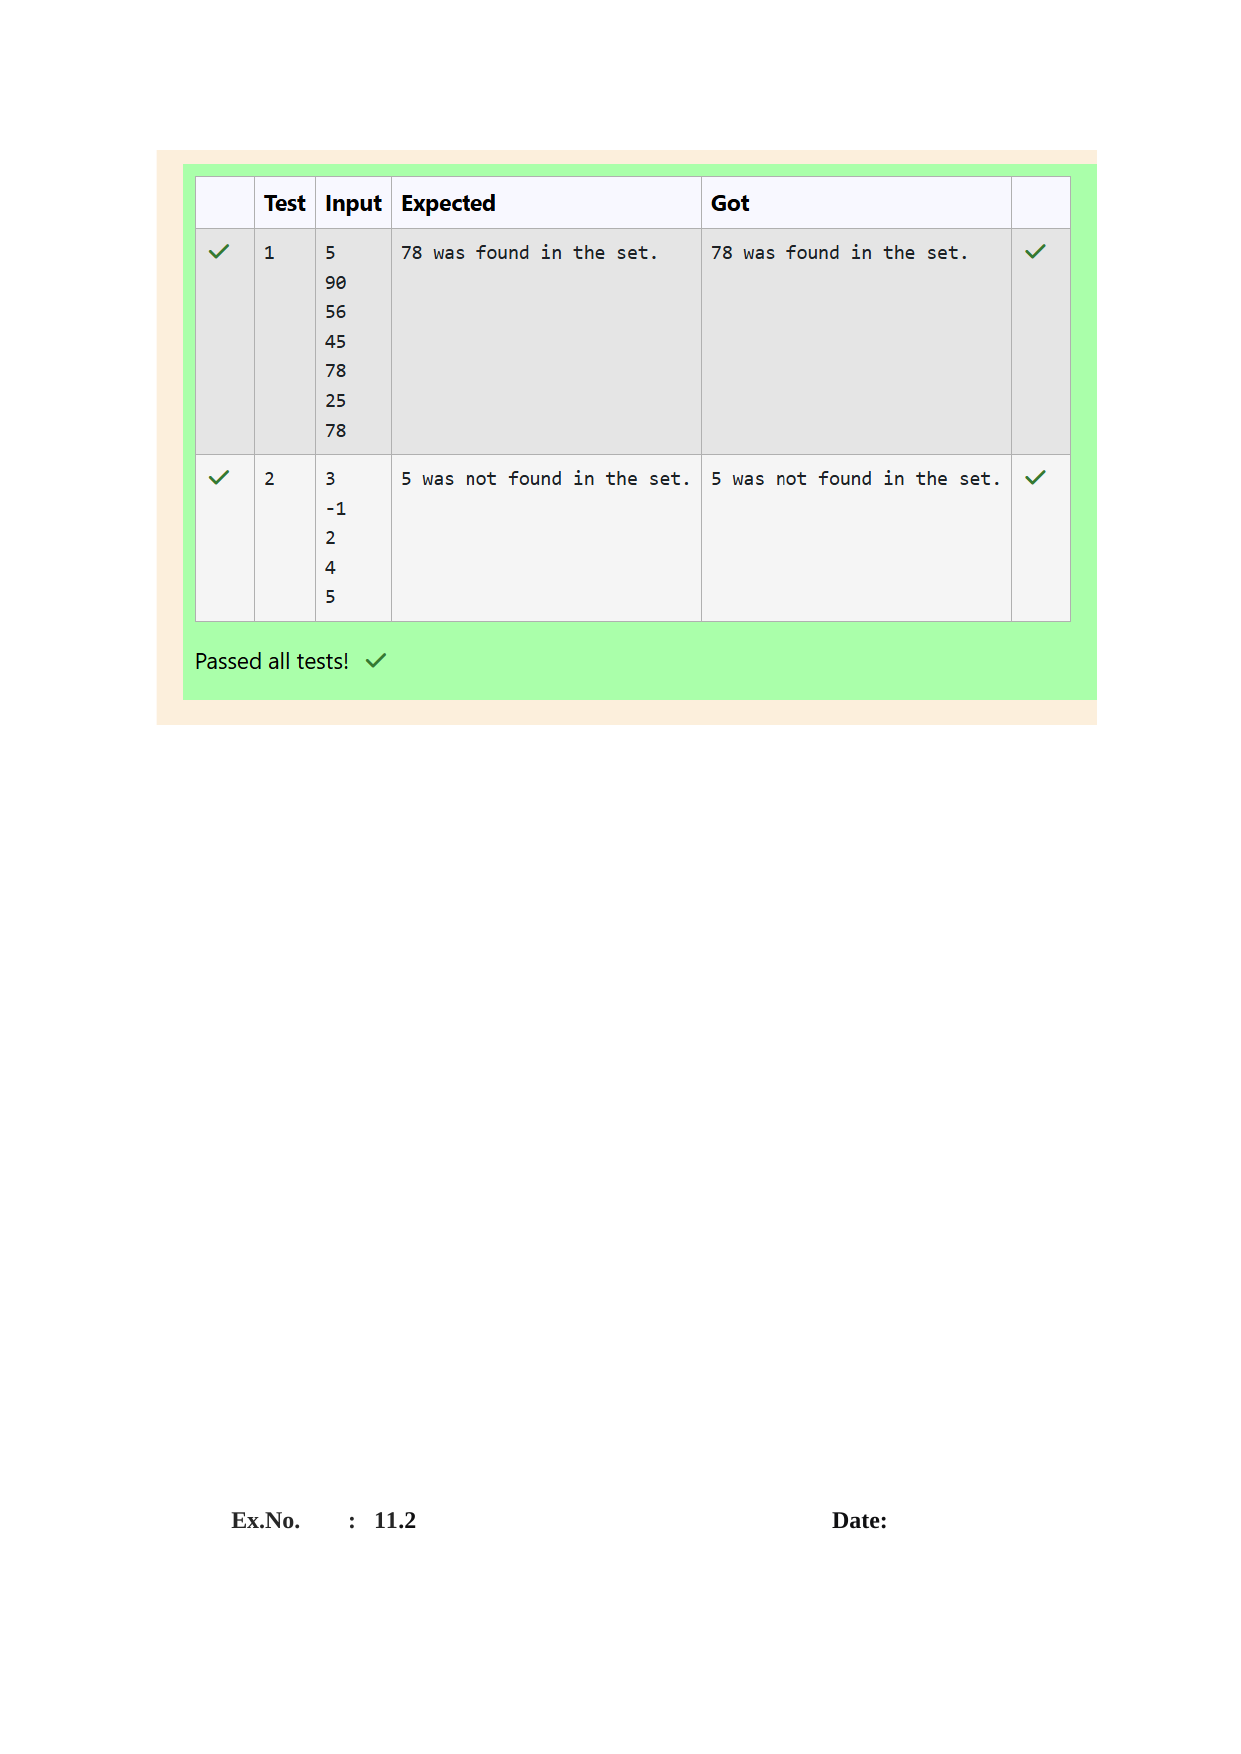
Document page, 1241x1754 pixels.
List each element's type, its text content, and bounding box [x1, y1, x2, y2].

picture [156, 150, 1097, 725]
text Ex.No. : 11.2 Date: [231, 1506, 1090, 1533]
